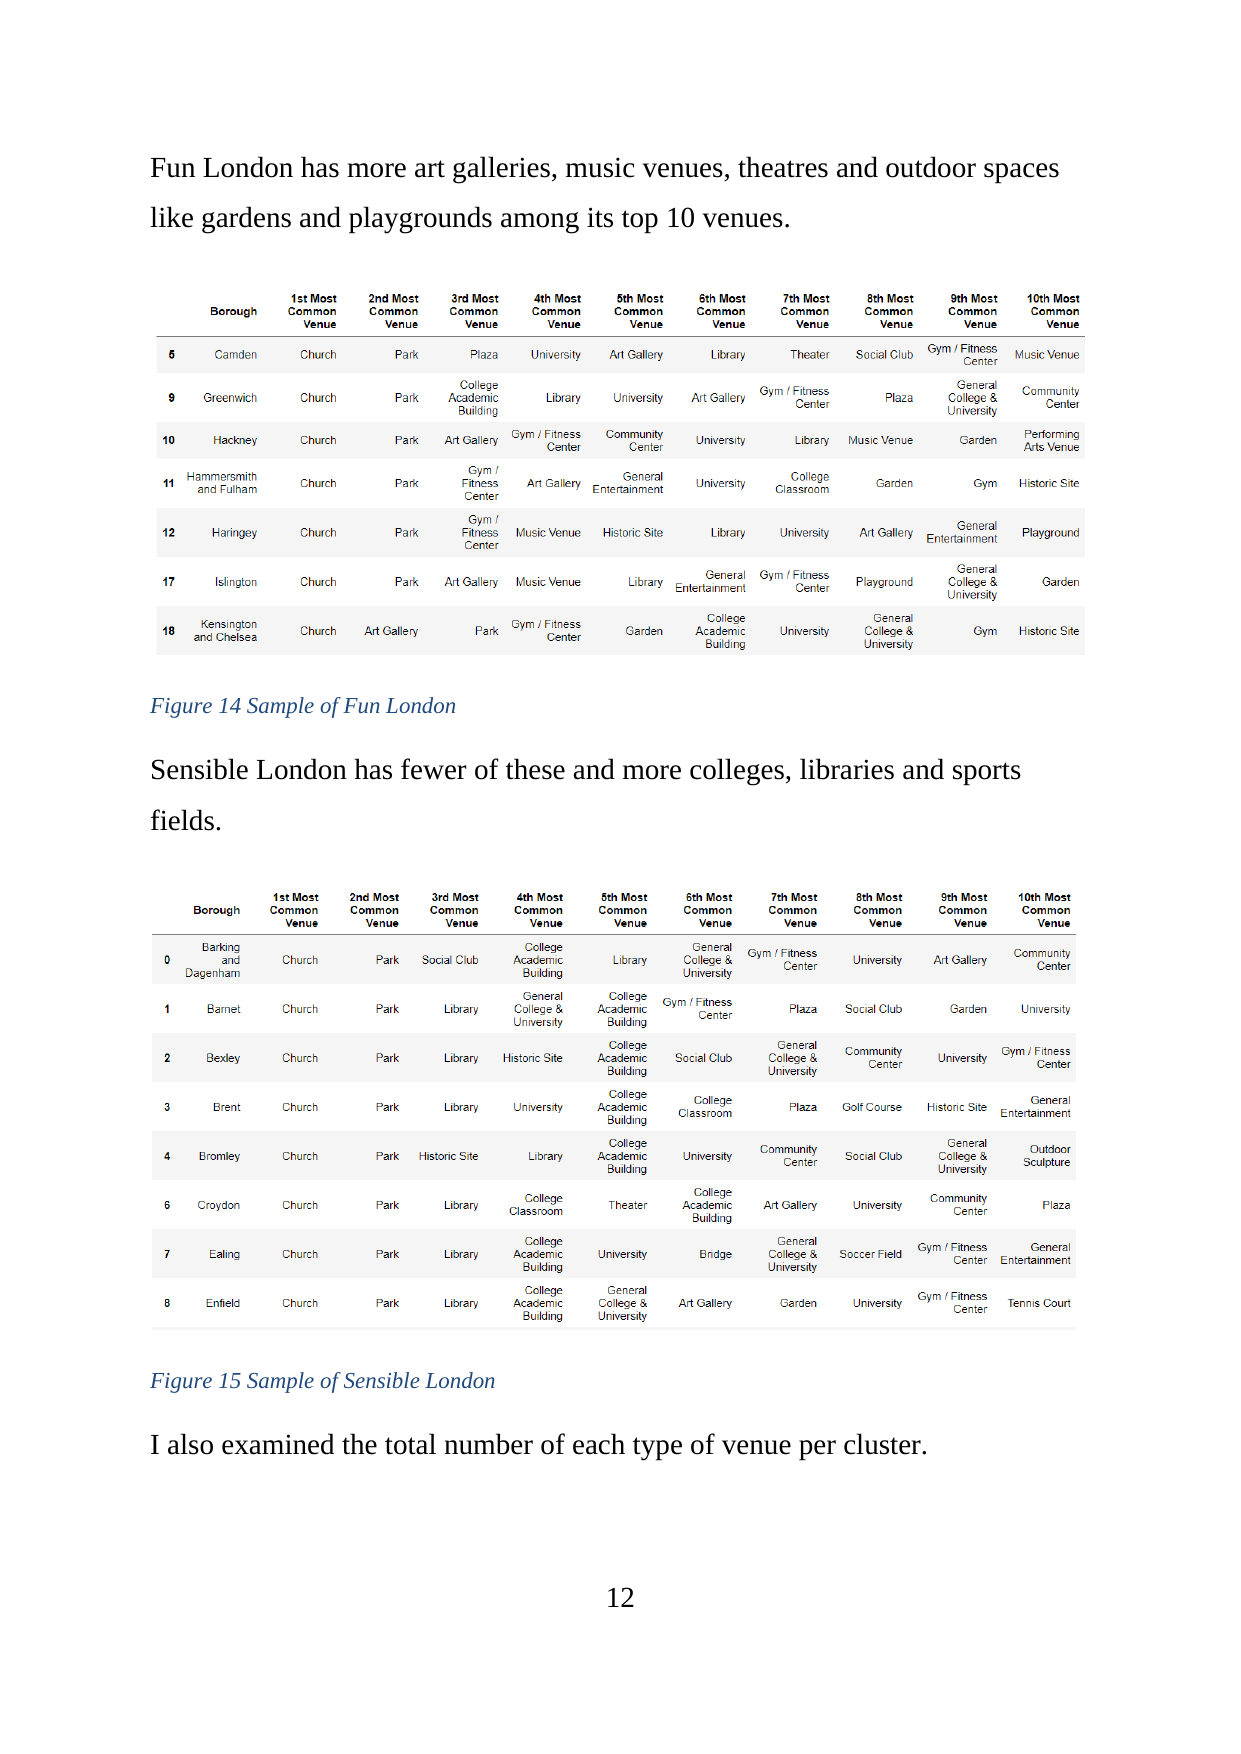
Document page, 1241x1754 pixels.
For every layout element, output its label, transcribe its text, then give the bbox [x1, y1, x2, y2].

text Fun London has more art galleries, music venues, theatres and outdoor spaces like gardens and playgrounds among its top 10 venues. [150, 150, 1090, 234]
picture [150, 271, 1091, 655]
picture [150, 873, 1091, 1330]
text Figure 14 Sample of Fun London [150, 692, 1090, 718]
text Figure 15 Sample of Sensible London [150, 1367, 1090, 1393]
text Sensible London has fewer of these and more colleges, libraries and sports fields. [150, 752, 1090, 836]
text I also examined the total number of each type of venue per cluster. [150, 1427, 1090, 1461]
